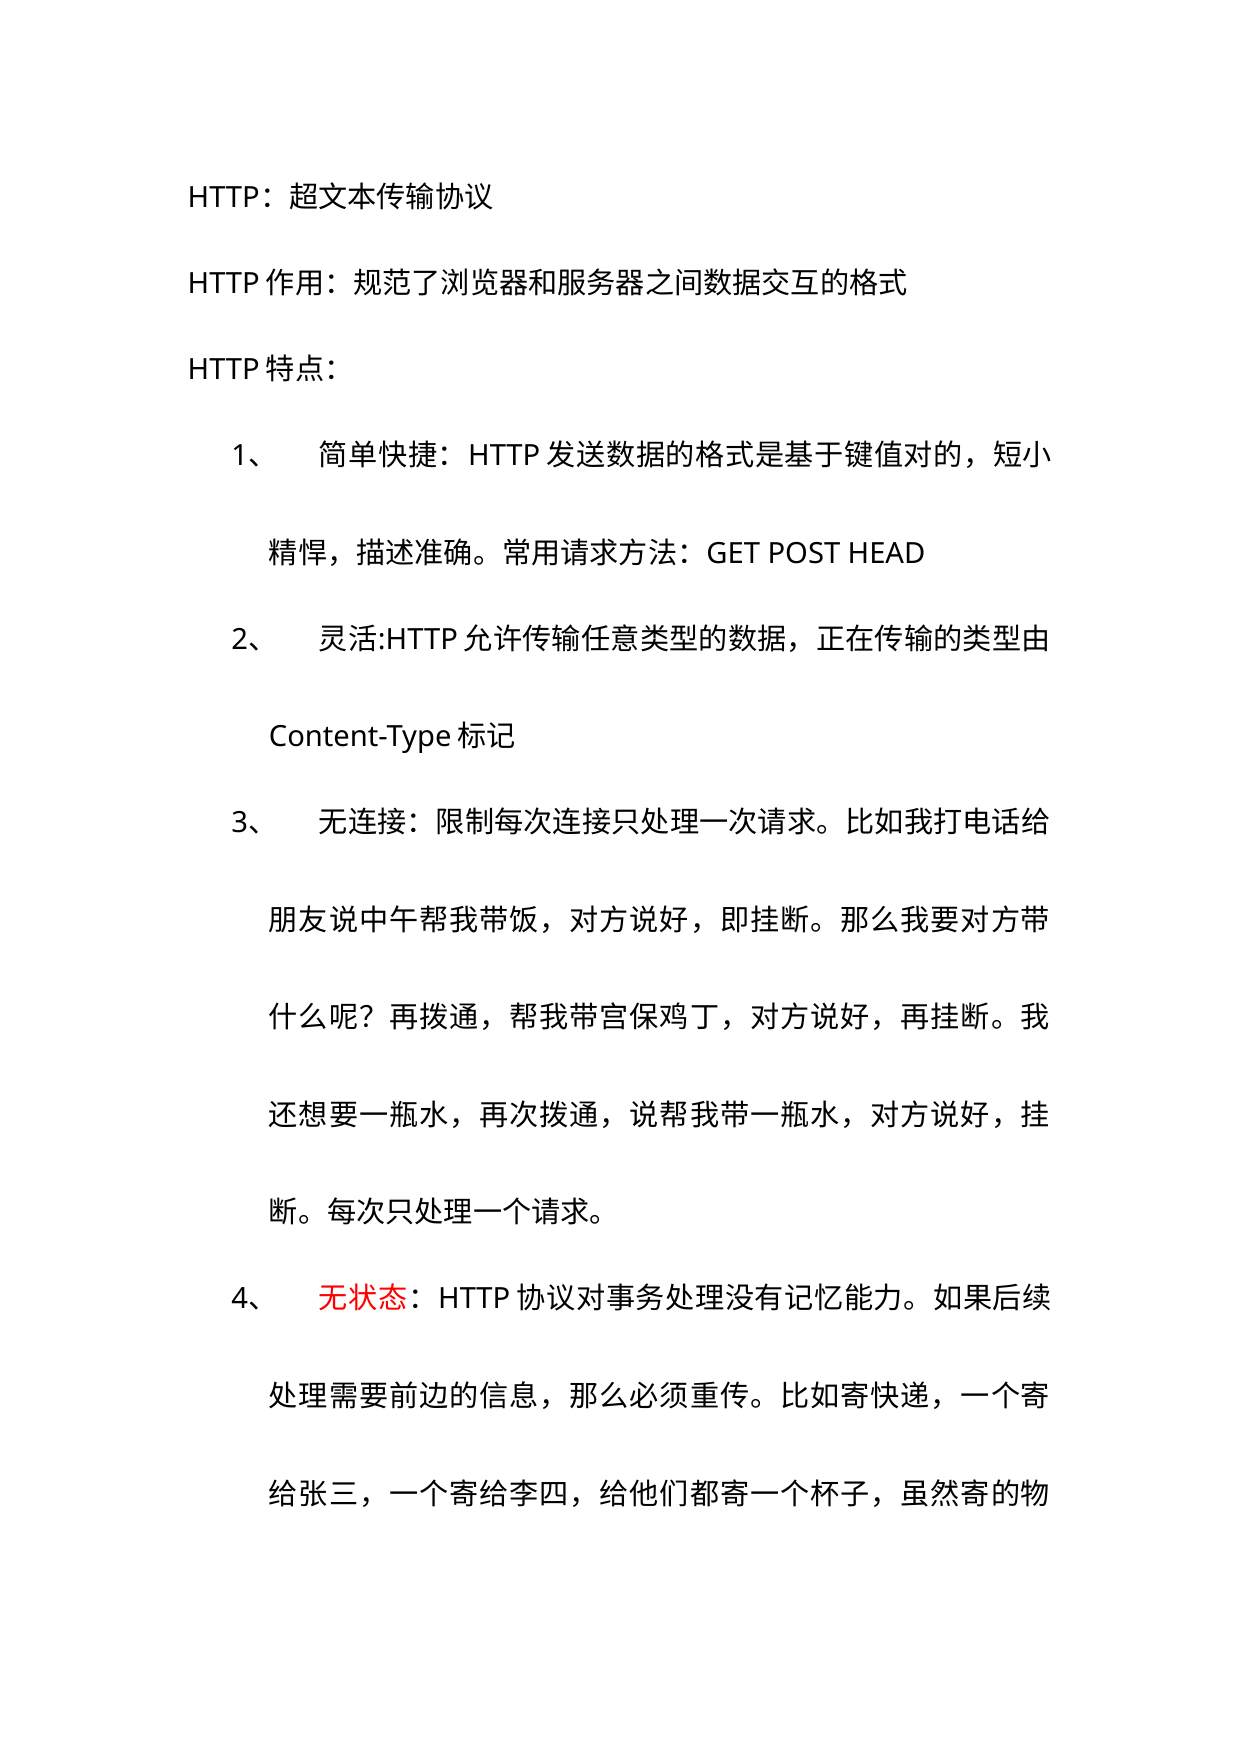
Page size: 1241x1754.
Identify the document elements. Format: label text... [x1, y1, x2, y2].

list 简单快捷：HTTP发送数据的格式是基于键值对的，短小精悍，描述准确。常用请求方法：GET POST HEAD [231, 420, 1053, 583]
text HTTP：超文本传输协议 [187, 162, 1053, 227]
text HTTP特点： [187, 334, 1053, 399]
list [231, 1264, 1053, 1524]
list 无连接：限制每次连接只处理一次请求。比如我打电话给朋友说中午帮我带饭，对方说好，即挂断。那么我要对方带什么呢？再拨通，帮我带宫保鸡丁，对方说好，再挂断。我还想要一瓶水，再次拨通，说帮我带一瓶水，对方说好，挂断。每次只处理一个请求。 [231, 788, 1053, 1243]
text HTTP作用：规范了浏览器和服务器之间数据交互的格式 [187, 248, 1053, 313]
list 灵活:HTTP允许传输任意类型的数据，正在传输的类型由Content-Type标记 [231, 604, 1053, 767]
